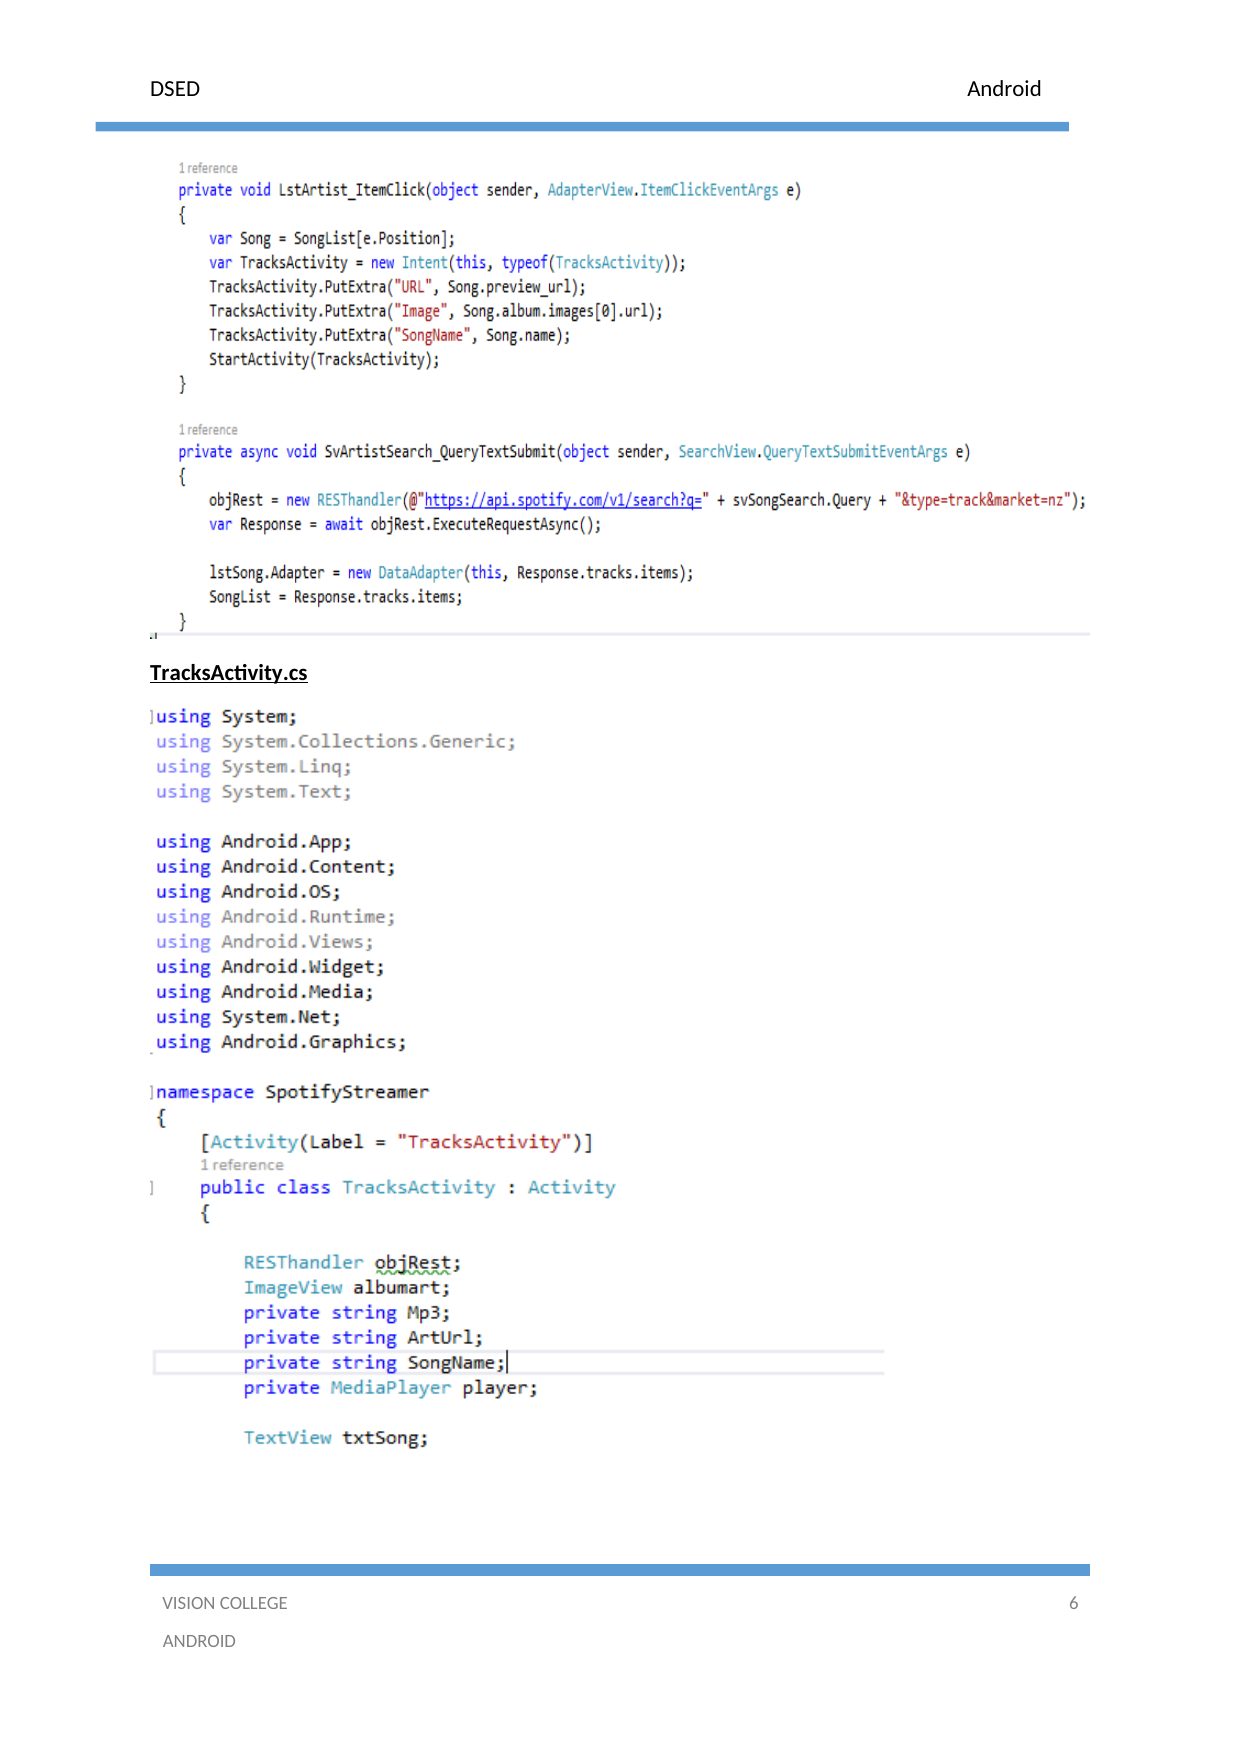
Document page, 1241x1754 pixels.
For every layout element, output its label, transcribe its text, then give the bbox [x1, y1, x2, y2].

picture [150, 704, 885, 1466]
text TracksActivity.cs [150, 658, 1090, 686]
picture [150, 150, 1091, 639]
